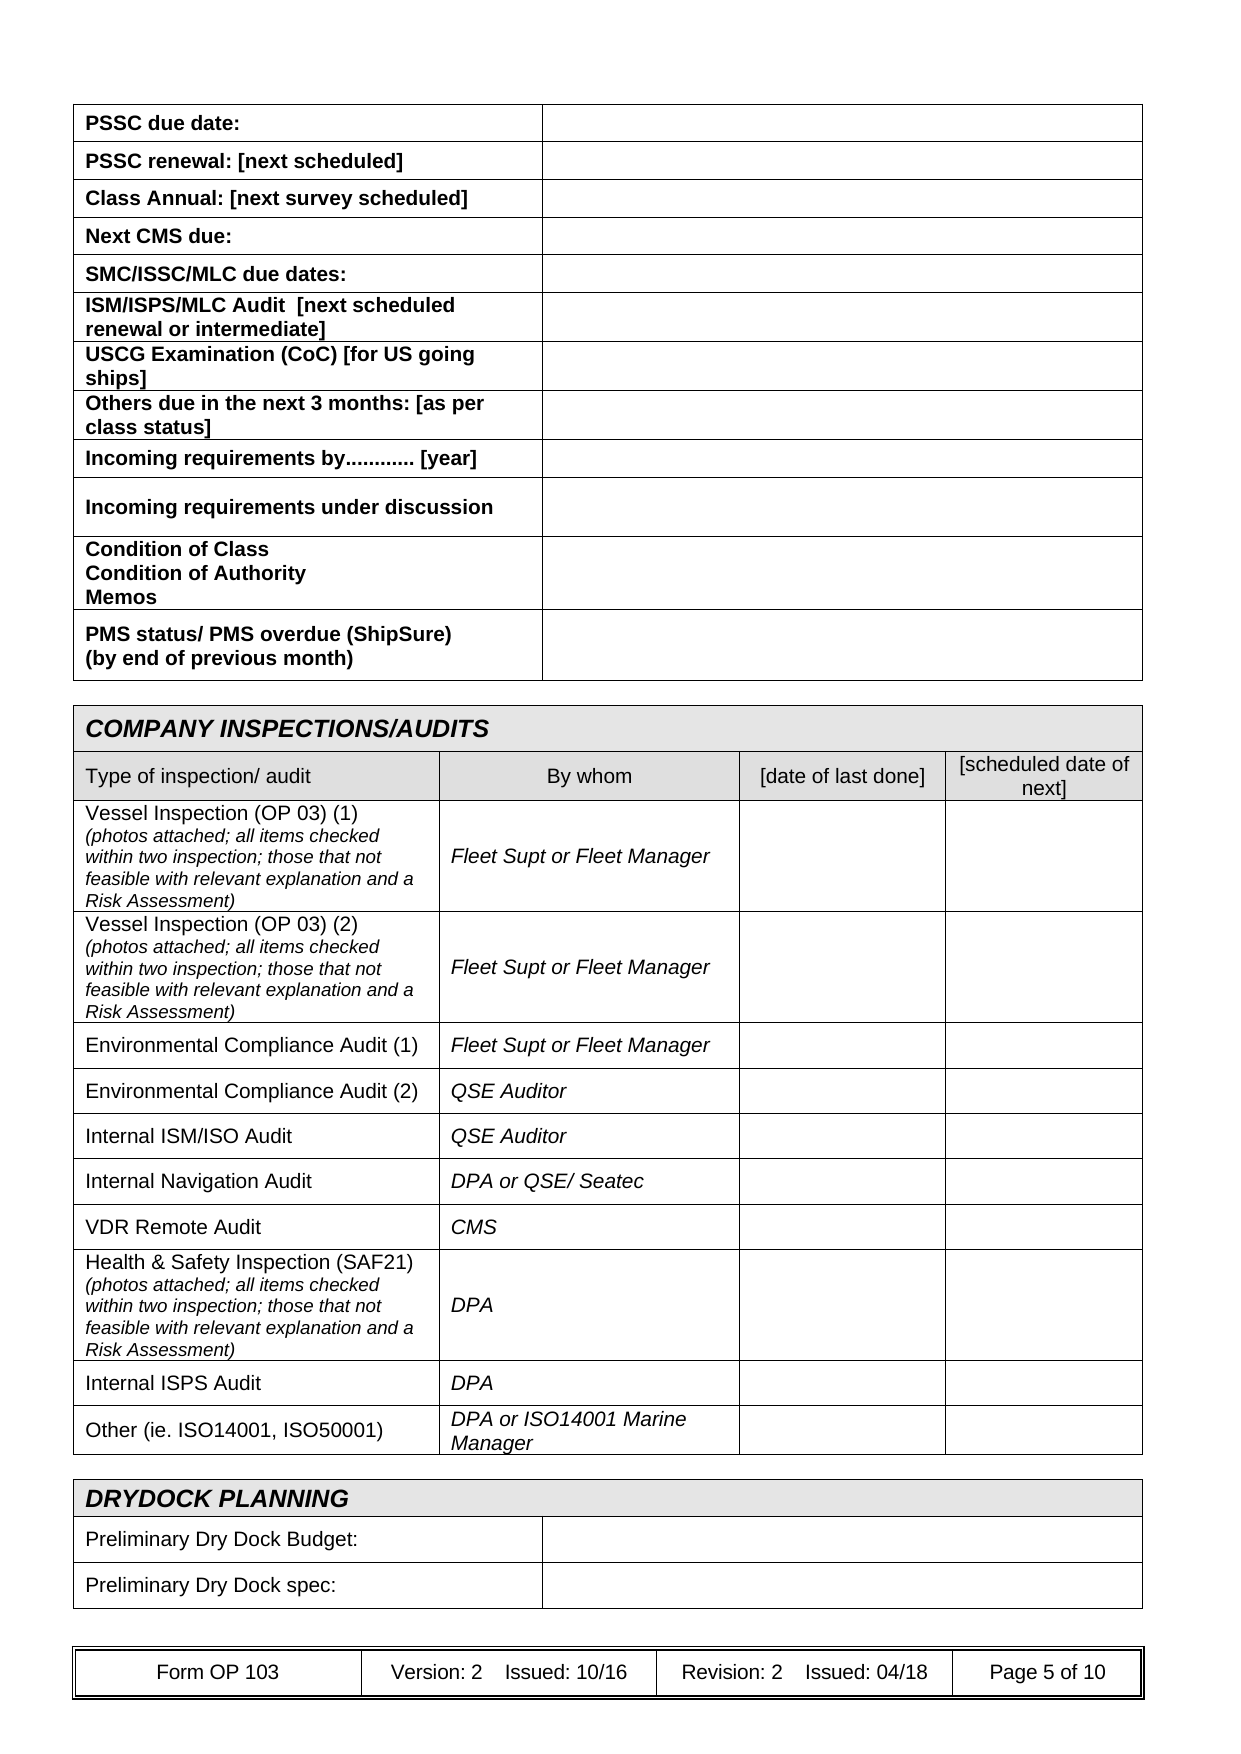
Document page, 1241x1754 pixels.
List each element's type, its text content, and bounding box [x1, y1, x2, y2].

table_cell [740, 1069, 945, 1113]
table_cell Fleet Supt or Fleet Manager [440, 801, 739, 911]
table_cell [543, 1517, 1142, 1562]
table_cell [543, 610, 1142, 680]
table_cell DPA or ISO14001 Marine Manager [440, 1406, 739, 1454]
table_header DRYDOCK PLANNING [74, 1480, 1142, 1516]
table_cell Others due in the next 3 months: [as per class status] [74, 391, 542, 439]
table_cell USCG Examination (CoC) [for US going ships] [74, 342, 542, 390]
table_cell [740, 801, 945, 911]
table_cell ISM/ISPS/MLC Audit [next scheduled renewal or intermediate] [74, 293, 542, 341]
table_cell [740, 1159, 945, 1203]
table_cell Preliminary Dry Dock Budget: [74, 1517, 542, 1562]
table_cell [946, 1406, 1142, 1454]
table_cell QSE Auditor [440, 1114, 739, 1158]
table_cell [543, 440, 1142, 477]
table_cell [543, 180, 1142, 217]
table_cell [946, 801, 1142, 911]
table_cell [946, 1023, 1142, 1067]
table_cell [946, 1361, 1142, 1405]
table_cell PSSC due date: [74, 105, 542, 141]
table_cell DPA or QSE/ Seatec [440, 1159, 739, 1203]
table_cell [740, 1023, 945, 1067]
table_cell Incoming requirements by............ [year] [74, 440, 542, 477]
table_cell [740, 1406, 945, 1454]
table_cell [740, 912, 945, 1022]
table_cell Condition of Class Condition of Authority Memos [74, 537, 542, 609]
table_cell DPA [440, 1361, 739, 1405]
table_cell Type of inspection/ audit [74, 752, 439, 800]
table_cell [543, 218, 1142, 254]
table_cell [543, 537, 1142, 609]
table_cell [946, 1069, 1142, 1113]
table_cell Environmental Compliance Audit (1) [74, 1023, 439, 1067]
table_cell Vessel Inspection (OP 03) (1) (photos attached; all items checked within two inspection; those that not feasible with relevant explanation and a Risk Assessment) [74, 801, 439, 911]
table_cell [543, 478, 1142, 536]
table_cell Internal ISPS Audit [74, 1361, 439, 1405]
table_cell Internal ISM/ISO Audit [74, 1114, 439, 1158]
table_cell By whom [440, 752, 739, 800]
table_cell [543, 142, 1142, 179]
table_cell DPA [440, 1250, 739, 1360]
table_cell Next CMS due: [74, 218, 542, 254]
table_cell Preliminary Dry Dock spec: [74, 1563, 542, 1608]
table_cell [543, 342, 1142, 390]
table_cell Vessel Inspection (OP 03) (2) (photos attached; all items checked within two inspection; those that not feasible with relevant explanation and a Risk Assessment) [74, 912, 439, 1022]
table_cell [scheduled date of next] [946, 752, 1142, 800]
table_cell [946, 1114, 1142, 1158]
table_cell QSE Auditor [440, 1069, 739, 1113]
table_cell [543, 105, 1142, 141]
table_cell Incoming requirements under discussion [74, 478, 542, 536]
table_cell Fleet Supt or Fleet Manager [440, 1023, 739, 1067]
table_cell Internal Navigation Audit [74, 1159, 439, 1203]
table_cell [543, 255, 1142, 292]
table_cell [740, 1114, 945, 1158]
table_header COMPANY INSPECTIONS/AUDITS [74, 706, 1142, 751]
table_cell Fleet Supt or Fleet Manager [440, 912, 739, 1022]
table_cell Health & Safety Inspection (SAF21) (photos attached; all items checked within two inspection; those that not feasible with relevant explanation and a Risk Assessment) [74, 1250, 439, 1360]
table_cell [543, 391, 1142, 439]
table_cell [740, 1205, 945, 1249]
table_cell Other (ie. ISO14001, ISO50001) [74, 1406, 439, 1454]
table_cell Environmental Compliance Audit (2) [74, 1069, 439, 1113]
table_cell [740, 1250, 945, 1360]
table_cell [543, 1563, 1142, 1608]
table_cell [946, 1250, 1142, 1360]
table_cell PMS status/ PMS overdue (ShipSure) (by end of previous month) [74, 610, 542, 680]
table_cell [946, 1205, 1142, 1249]
table_cell PSSC renewal: [next scheduled] [74, 142, 542, 179]
table_cell VDR Remote Audit [74, 1205, 439, 1249]
table_cell [740, 1361, 945, 1405]
table_cell [946, 912, 1142, 1022]
table_cell CMS [440, 1205, 739, 1249]
table_cell [543, 293, 1142, 341]
table_cell [946, 1159, 1142, 1203]
table_cell SMC/ISSC/MLC due dates: [74, 255, 542, 292]
table_cell Class Annual: [next survey scheduled] [74, 180, 542, 217]
table_cell [date of last done] [740, 752, 945, 800]
